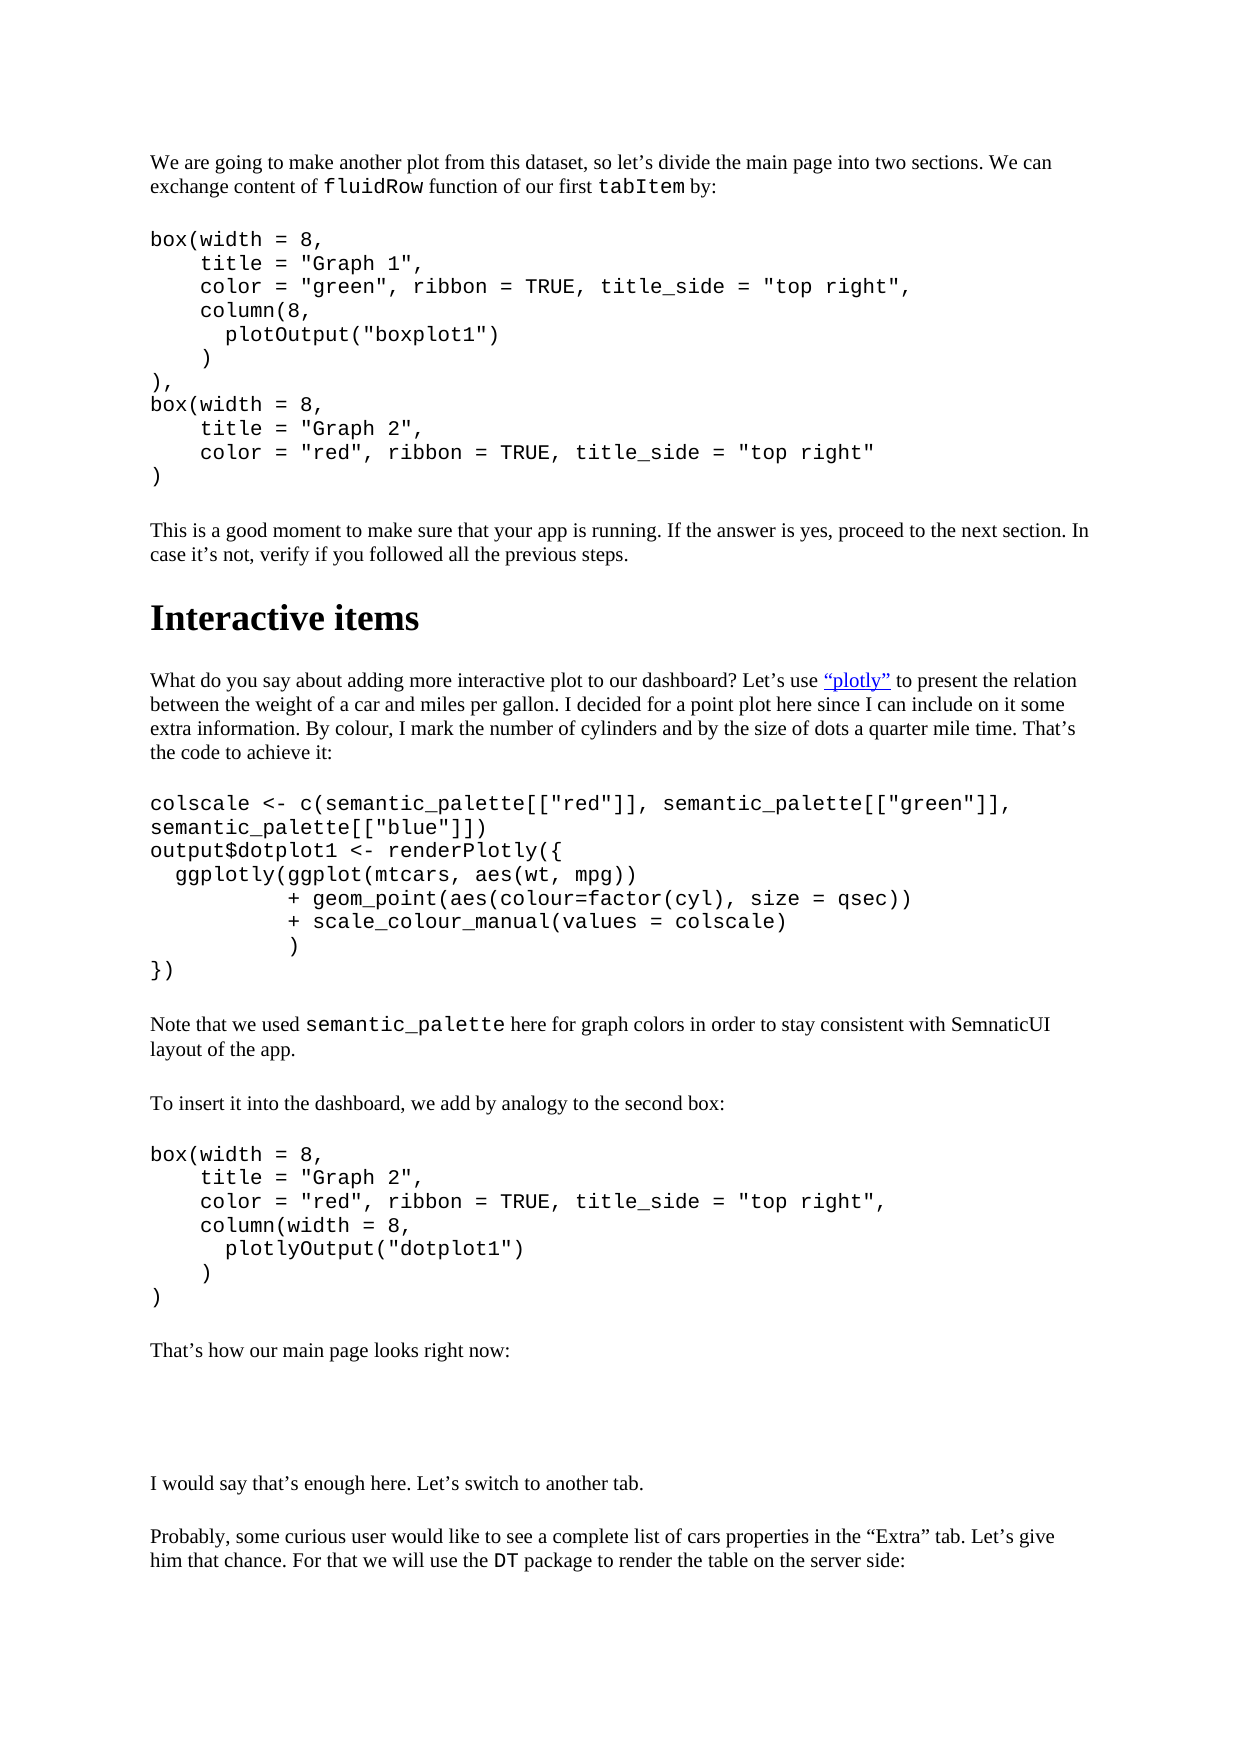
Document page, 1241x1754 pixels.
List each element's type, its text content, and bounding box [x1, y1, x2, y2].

text title = "Graph 1", [150, 253, 1090, 276]
text box(width = 8, [150, 1144, 1090, 1167]
text What do you say about adding more interactive plot to our dashboard? Let’s use “plotly” to present the relation between the weight of a car and miles per gallon. I decided for a point plot here since I can include on it some extra information. By colour, I mark the number of cylinders and by the size of dots a quarter mile time. That’s the code to achieve it: [150, 668, 1090, 764]
text ) [150, 935, 1090, 959]
text ) [150, 465, 1090, 489]
text + geom_point(aes(colour=factor(cyl), size = qsec)) [150, 888, 1090, 911]
text ) [150, 347, 1090, 371]
text title = "Graph 2", [150, 418, 1090, 442]
text Note that we used semantic_palette here for graph colors in order to stay consistent with SemnaticUI layout of the app. [150, 1012, 1090, 1061]
text color = "red", ribbon = TRUE, title_side = "top right" [150, 442, 1090, 465]
text This is a good moment to make sure that your app is running. If the answer is yes, proceed to the next section. In case it’s not, verify if you followed all the previous steps. [150, 518, 1090, 566]
text + scale_colour_manual(values = colscale) [150, 911, 1090, 935]
text column(8, [150, 300, 1090, 323]
text color = "green", ribbon = TRUE, title_side = "top right", [150, 276, 1090, 300]
text ggplotly(ggplot(mtcars, aes(wt, mpg)) [150, 864, 1090, 888]
text ), [150, 371, 1090, 394]
text We are going to make another plot from this dataset, so let’s divide the main page into two sections. We can exchange content of fluidRow function of our first tabItem by: [150, 150, 1090, 200]
text I would say that’s enough here. Let’s switch to another tab. [150, 1471, 1090, 1495]
text box(width = 8, [150, 394, 1090, 418]
text output$dotplot1 <- renderPlotly({ [150, 841, 1090, 864]
text Interactive items [150, 596, 1090, 639]
text box(width = 8, [150, 229, 1090, 253]
text ) [150, 1262, 1090, 1286]
text plotlyOutput("dotplot1") [150, 1238, 1090, 1262]
text plotOutput("boxplot1") [150, 323, 1090, 347]
text title = "Graph 2", [150, 1167, 1090, 1191]
text To insert it into the dashboard, we add by analogy to the second box: [150, 1091, 1090, 1114]
text That’s how our main page looks right now: [150, 1338, 1090, 1362]
text column(width = 8, [150, 1215, 1090, 1238]
text colscale <- c(semantic_palette[["red"]], semantic_palette[["green"]], semantic_palette[["blue"]]) [150, 793, 1090, 841]
text ) [150, 1286, 1090, 1309]
text }) [150, 959, 1090, 982]
text color = "red", ribbon = TRUE, title_side = "top right", [150, 1191, 1090, 1215]
